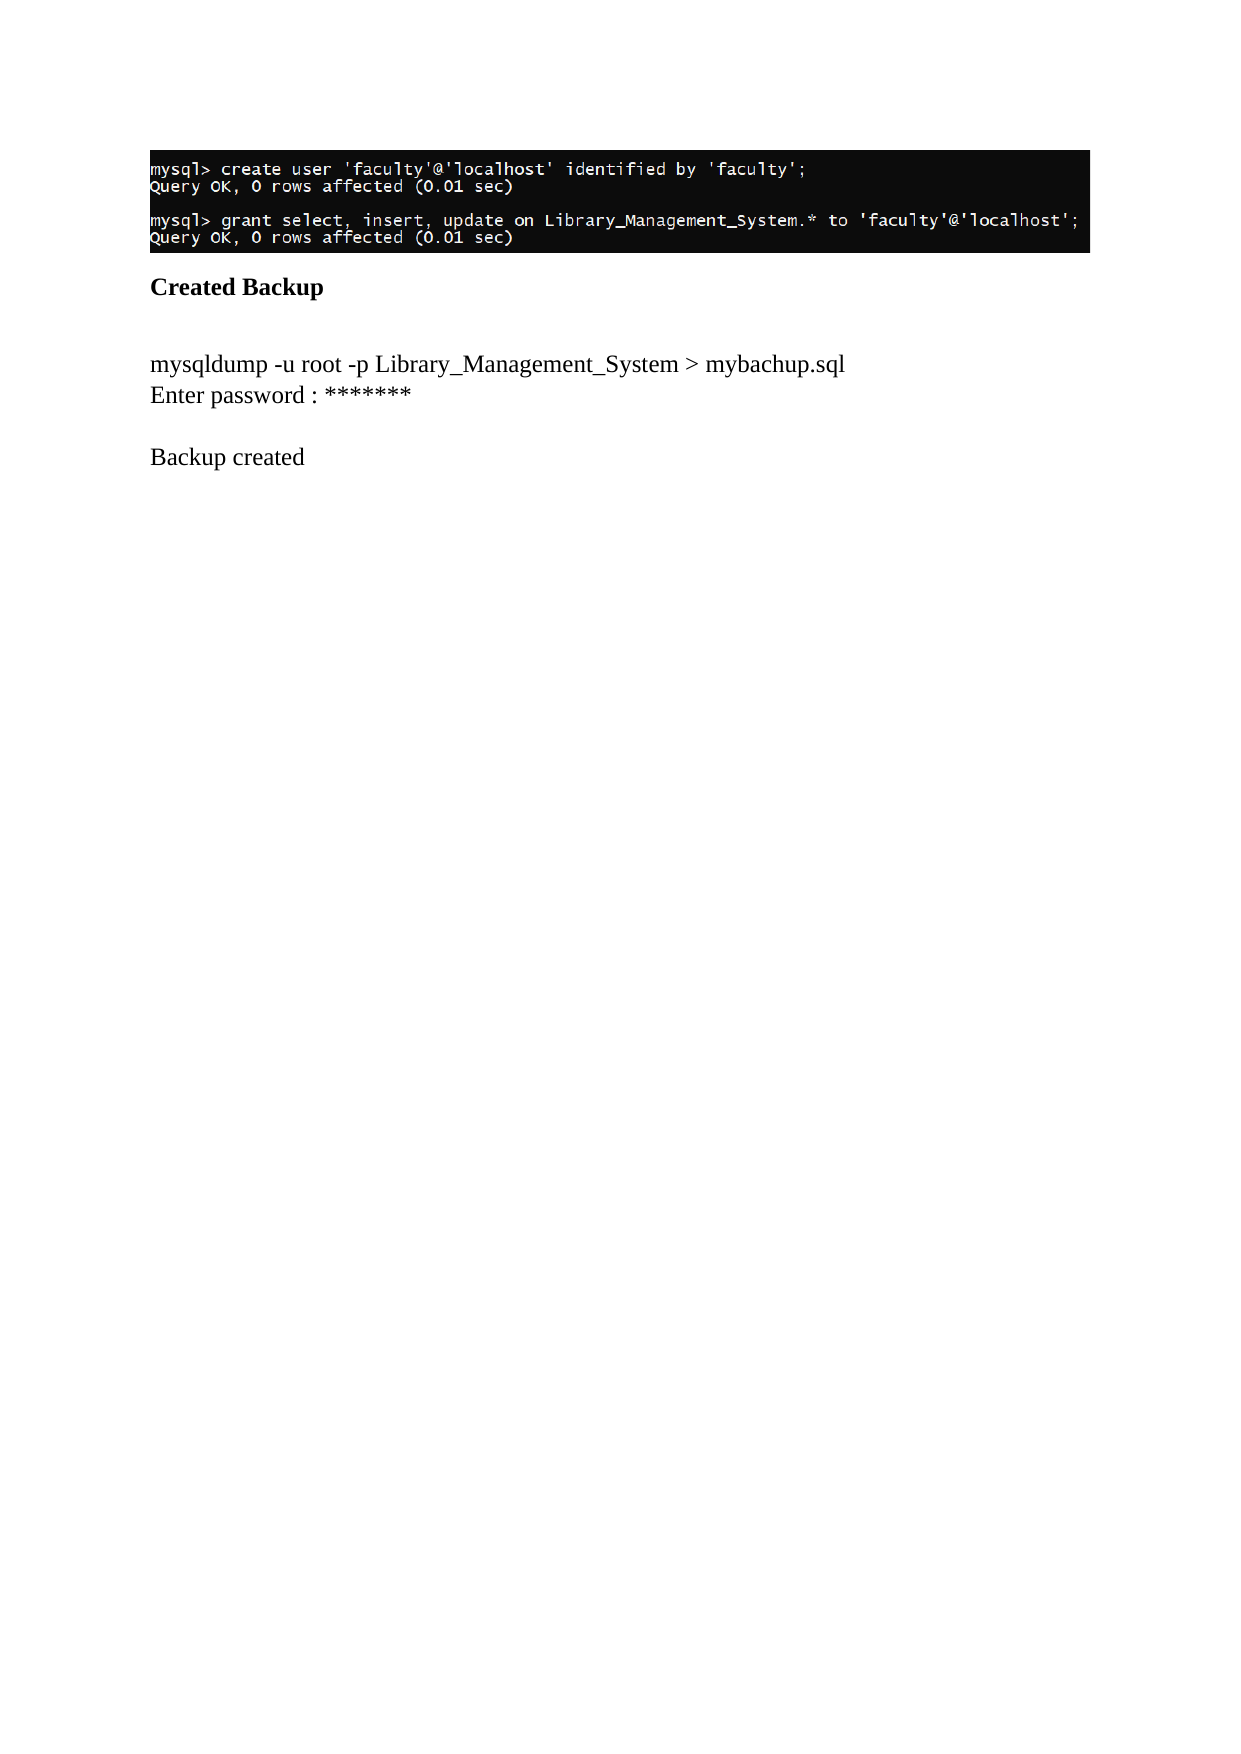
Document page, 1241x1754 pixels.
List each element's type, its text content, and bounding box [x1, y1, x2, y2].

picture [150, 150, 1091, 253]
text Created Backup [150, 272, 1090, 331]
text mysqldump -u root -p Library_Management_System > mybachup.sql Enter password : ******* Backup created [150, 349, 1090, 471]
